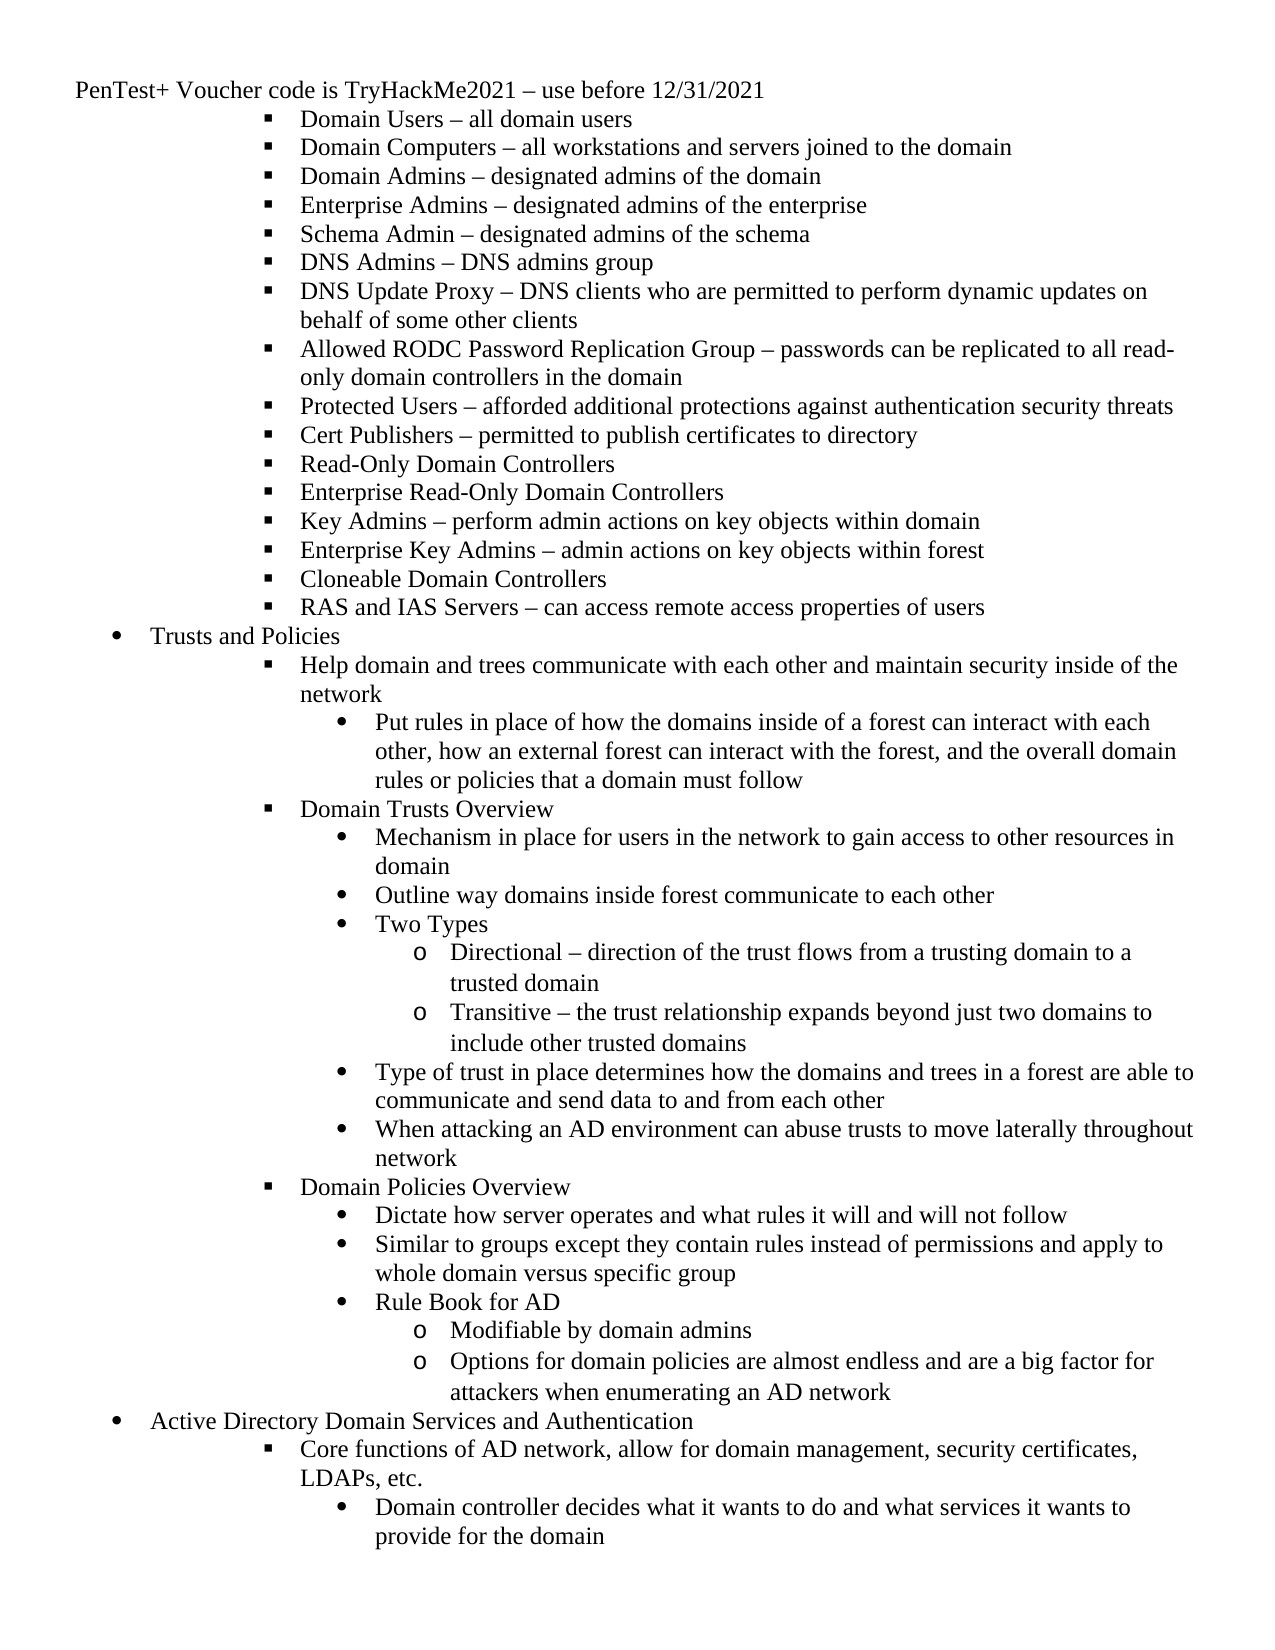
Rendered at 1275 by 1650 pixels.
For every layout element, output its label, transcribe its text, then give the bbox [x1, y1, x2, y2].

list Dictate how server operates and what rules it will and will not follow [337, 1200, 1200, 1229]
list Active Directory Domain Services and Authentication [112, 1406, 1200, 1434]
list Core functions of AD network, allow for domain management, security certificates, LDAPs, etc. [262, 1434, 1200, 1492]
list Schema Admin – designated admins of the schema [262, 219, 1200, 247]
list Directional – direction of the trust flows from a trusting domain to a trusted domain [412, 937, 1200, 997]
list Rule Book for AD [337, 1287, 1200, 1315]
list Cert Publishers – permitted to publish certificates to directory [262, 420, 1200, 449]
list Domain Computers – all workstations and servers joined to the domain [262, 132, 1200, 161]
list Enterprise Admins – designated admins of the enterprise [262, 190, 1200, 219]
list Modifiable by domain admins [412, 1315, 1200, 1346]
list Enterprise Key Admins – admin actions on key objects within forest [262, 535, 1200, 564]
list Mechanism in place for users in the network to gain access to other resources in domain [337, 822, 1200, 880]
list Key Admins – perform admin actions on key objects within domain [262, 506, 1200, 535]
list Two Types [337, 909, 1200, 937]
list Protected Users – afforded additional protections against authentication security threats [262, 391, 1200, 420]
list Domain Trusts Overview [262, 794, 1200, 822]
list Options for domain policies are almost endless and are a big factor for attackers when enumerating an AD network [412, 1346, 1200, 1406]
list Type of trust in place determines how the domains and trees in a forest are able to communicate and send data to and from each other [337, 1057, 1200, 1114]
list When attacking an AD environment can abuse trusts to move laterally throughout network [337, 1114, 1200, 1172]
list RAS and IAS Servers – can access remote access properties of users [262, 592, 1200, 621]
list DNS Admins – DNS admins group [262, 247, 1200, 276]
list Help domain and trees communicate with each other and maintain security inside of the network [262, 650, 1200, 707]
list Domain Admins – designated admins of the domain [262, 161, 1200, 190]
list Put rules in place of how the domains inside of a forest can interact with each other, how an external forest can interact with the forest, and the overall domain rules or policies that a domain must follow [337, 707, 1200, 794]
list Enterprise Read-Only Domain Controllers [262, 477, 1200, 506]
list Read-Only Domain Controllers [262, 449, 1200, 477]
list Cloneable Domain Controllers [262, 564, 1200, 592]
list Allowed RODC Password Replication Group – passwords can be replicated to all read-only domain controllers in the domain [262, 334, 1200, 391]
list Trusts and Policies [112, 621, 1200, 650]
list Outline way domains inside forest communicate to each other [337, 880, 1200, 909]
list Similar to groups except they contain rules instead of permissions and apply to whole domain versus specific group [337, 1229, 1200, 1287]
list Domain Users – all domain users [262, 104, 1200, 132]
list Domain Policies Overview [262, 1172, 1200, 1200]
list Domain controller decides what it wants to do and what services it wants to provide for the domain [337, 1492, 1200, 1549]
list Transitive – the trust relationship expands beyond just two domains to include other trusted domains [412, 997, 1200, 1057]
list DNS Update Proxy – DNS clients who are permitted to perform dynamic updates on behalf of some other clients [262, 276, 1200, 334]
